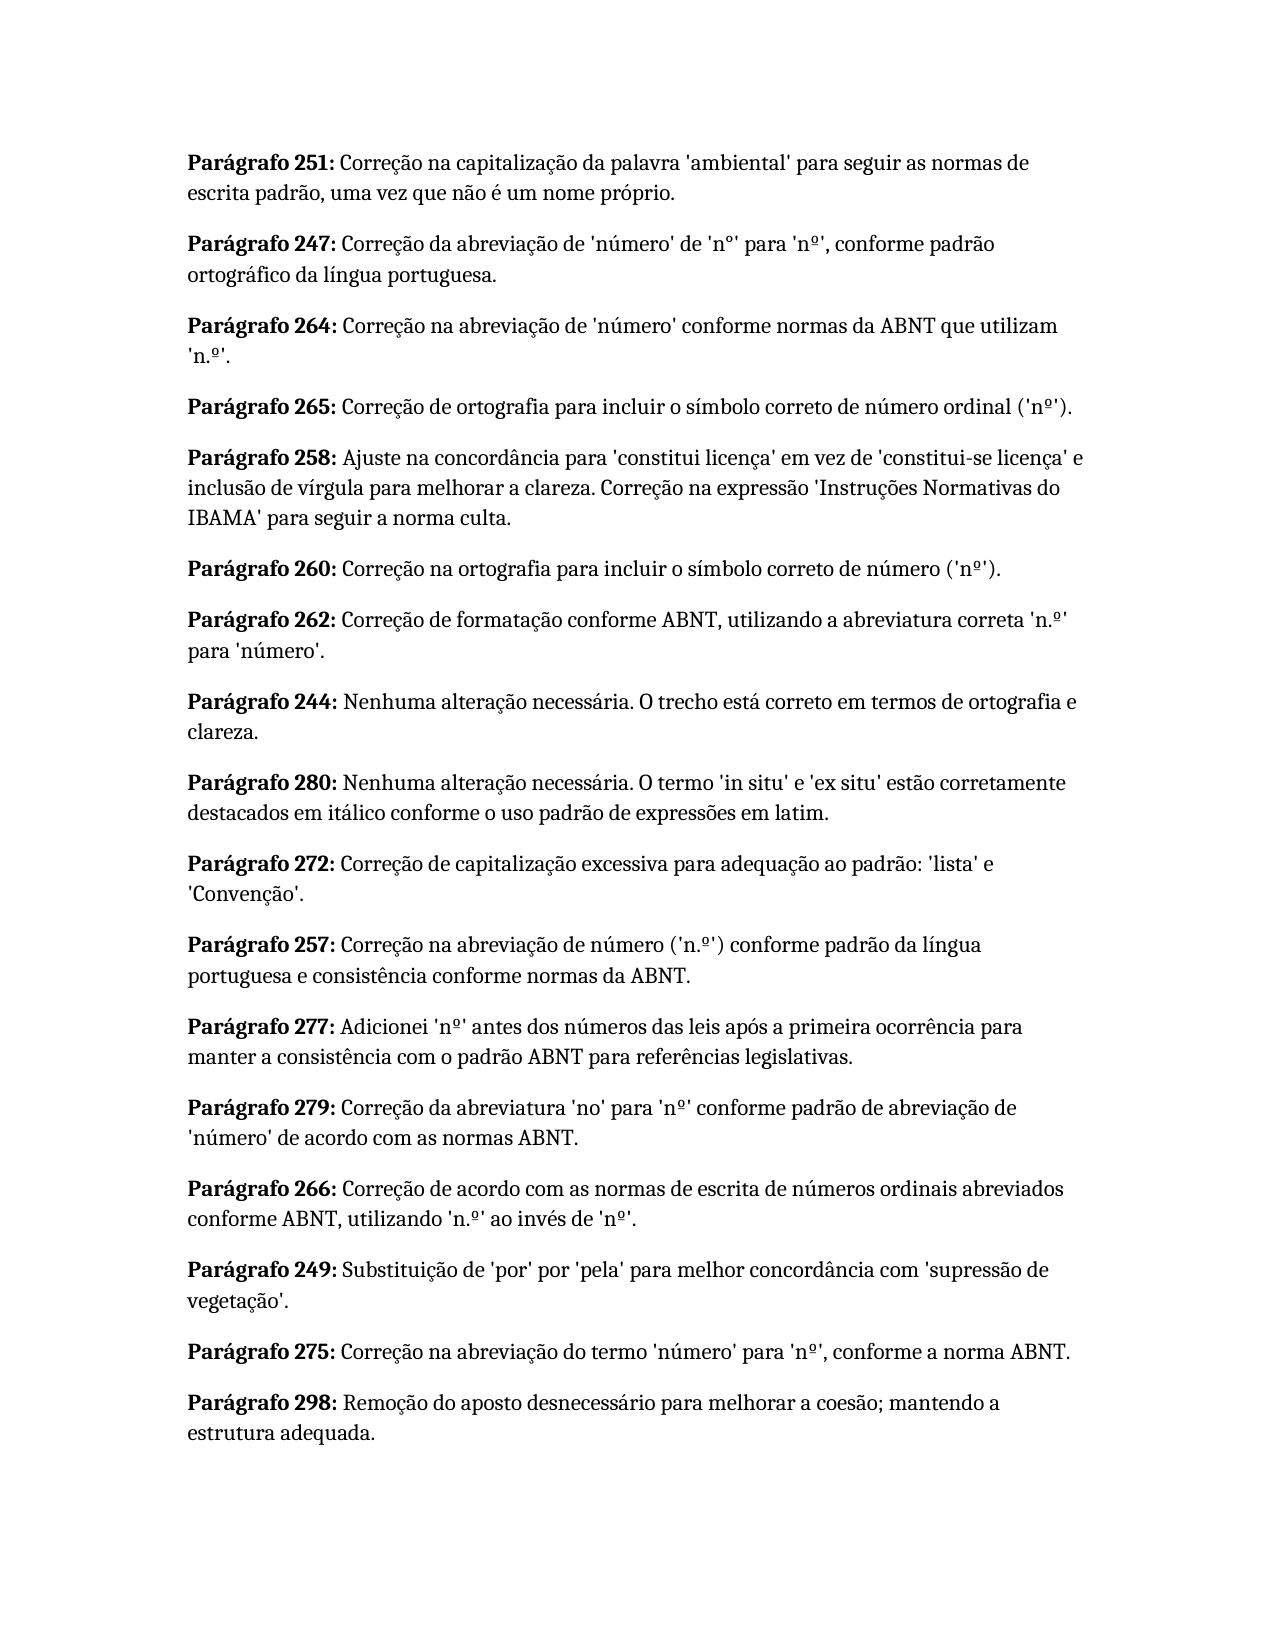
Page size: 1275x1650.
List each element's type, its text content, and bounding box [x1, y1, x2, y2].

text Parágrafo 279: Correção da abreviatura 'no' para 'nº' conforme padrão de abreviação de 'número' de acordo com as normas ABNT. [187, 1095, 1087, 1151]
text Parágrafo 257: Correção na abreviação de número ('n.º') conforme padrão da língua portuguesa e consistência conforme normas da ABNT. [187, 932, 1087, 989]
text Parágrafo 262: Correção de formatação conforme ABNT, utilizando a abreviatura correta 'n.º' para 'número'. [187, 607, 1087, 664]
text Parágrafo 260: Correção na ortografia para incluir o símbolo correto de número ('nº'). [187, 556, 1087, 583]
text Parágrafo 249: Substituição de 'por' por 'pela' para melhor concordância com 'supressão de vegetação'. [187, 1257, 1087, 1314]
text Parágrafo 247: Correção da abreviação de 'número' de 'n°' para 'nº', conforme padrão ortográfico da língua portuguesa. [187, 231, 1087, 288]
text Parágrafo 244: Nenhuma alteração necessária. O trecho está correto em termos de ortografia e clareza. [187, 688, 1087, 745]
text Parágrafo 298: Remoção do aposto desnecessário para melhorar a coesão; mantendo a estrutura adequada. [187, 1389, 1087, 1446]
text Parágrafo 266: Correção de acordo com as normas de escrita de números ordinais abreviados conforme ABNT, utilizando 'n.º' ao invés de 'nº'. [187, 1176, 1087, 1233]
text Parágrafo 251: Correção na capitalização da palavra 'ambiental' para seguir as normas de escrita padrão, uma vez que não é um nome próprio. [187, 150, 1087, 207]
text Parágrafo 272: Correção de capitalização excessiva para adequação ao padrão: 'lista' e 'Convenção'. [187, 851, 1087, 908]
text Parágrafo 275: Correção na abreviação do termo 'número' para 'nº', conforme a norma ABNT. [187, 1338, 1087, 1365]
text Parágrafo 277: Adicionei 'nº' antes dos números das leis após a primeira ocorrência para manter a consistência com o padrão ABNT para referências legislativas. [187, 1013, 1087, 1070]
text Parágrafo 258: Ajuste na concordância para 'constitui licença' em vez de 'constitui-se licença' e inclusão de vírgula para melhorar a clareza. Correção na expressão 'Instruções Normativas do IBAMA' para seguir a norma culta. [187, 445, 1087, 532]
text Parágrafo 280: Nenhuma alteração necessária. O termo 'in situ' e 'ex situ' estão corretamente destacados em itálico conforme o uso padrão de expressões em latim. [187, 770, 1087, 826]
text Parágrafo 265: Correção de ortografia para incluir o símbolo correto de número ordinal ('nº'). [187, 394, 1087, 420]
text Parágrafo 264: Correção na abreviação de 'número' conforme normas da ABNT que utilizam 'n.º'. [187, 312, 1087, 369]
